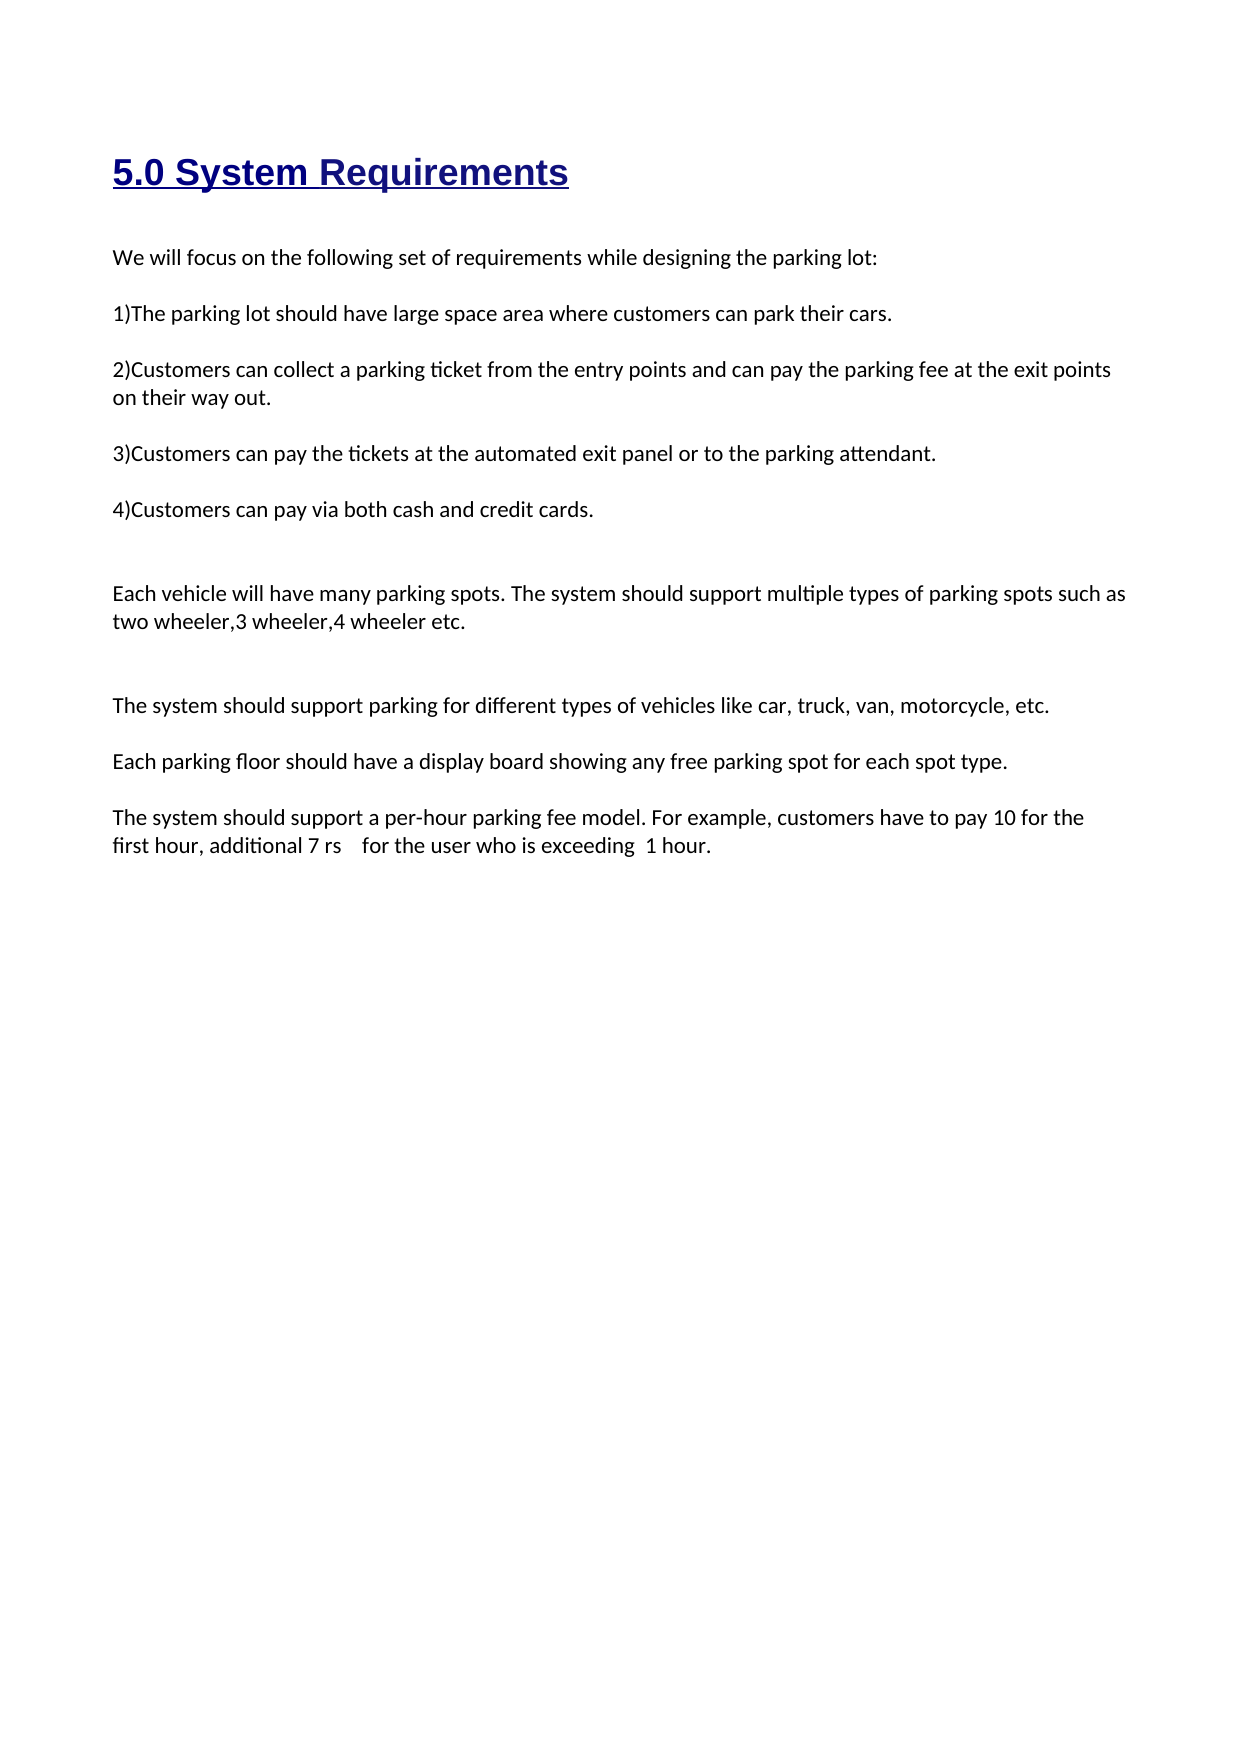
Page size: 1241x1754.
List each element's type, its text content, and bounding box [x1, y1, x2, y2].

text We will focus on the following set of requirements while designing the parking lot: 1)The parking lot should have large space area where customers can park their cars. 2)Customers can collect a parking ticket from the entry points and can pay the parking fee at the exit points on their way out. 3)Customers can pay the tickets at the automated exit panel or to the parking attendant. 4)Customers can pay via both cash and credit cards. Each vehicle will have many parking spots. The system should support multiple types of parking spots such as two wheeler,3 wheeler,4 wheeler etc. The system should support parking for different types of vehicles like car, truck, van, motorcycle, etc. Each parking floor should have a display board showing any free parking spot for each spot type. The system should support a per-hour parking fee model. For example, customers have to pay 10 for the first hour, additional 7 rs for the user who is exceeding 1 hour. [112, 243, 1128, 859]
text 5.0 System Requirements [112, 150, 1128, 193]
